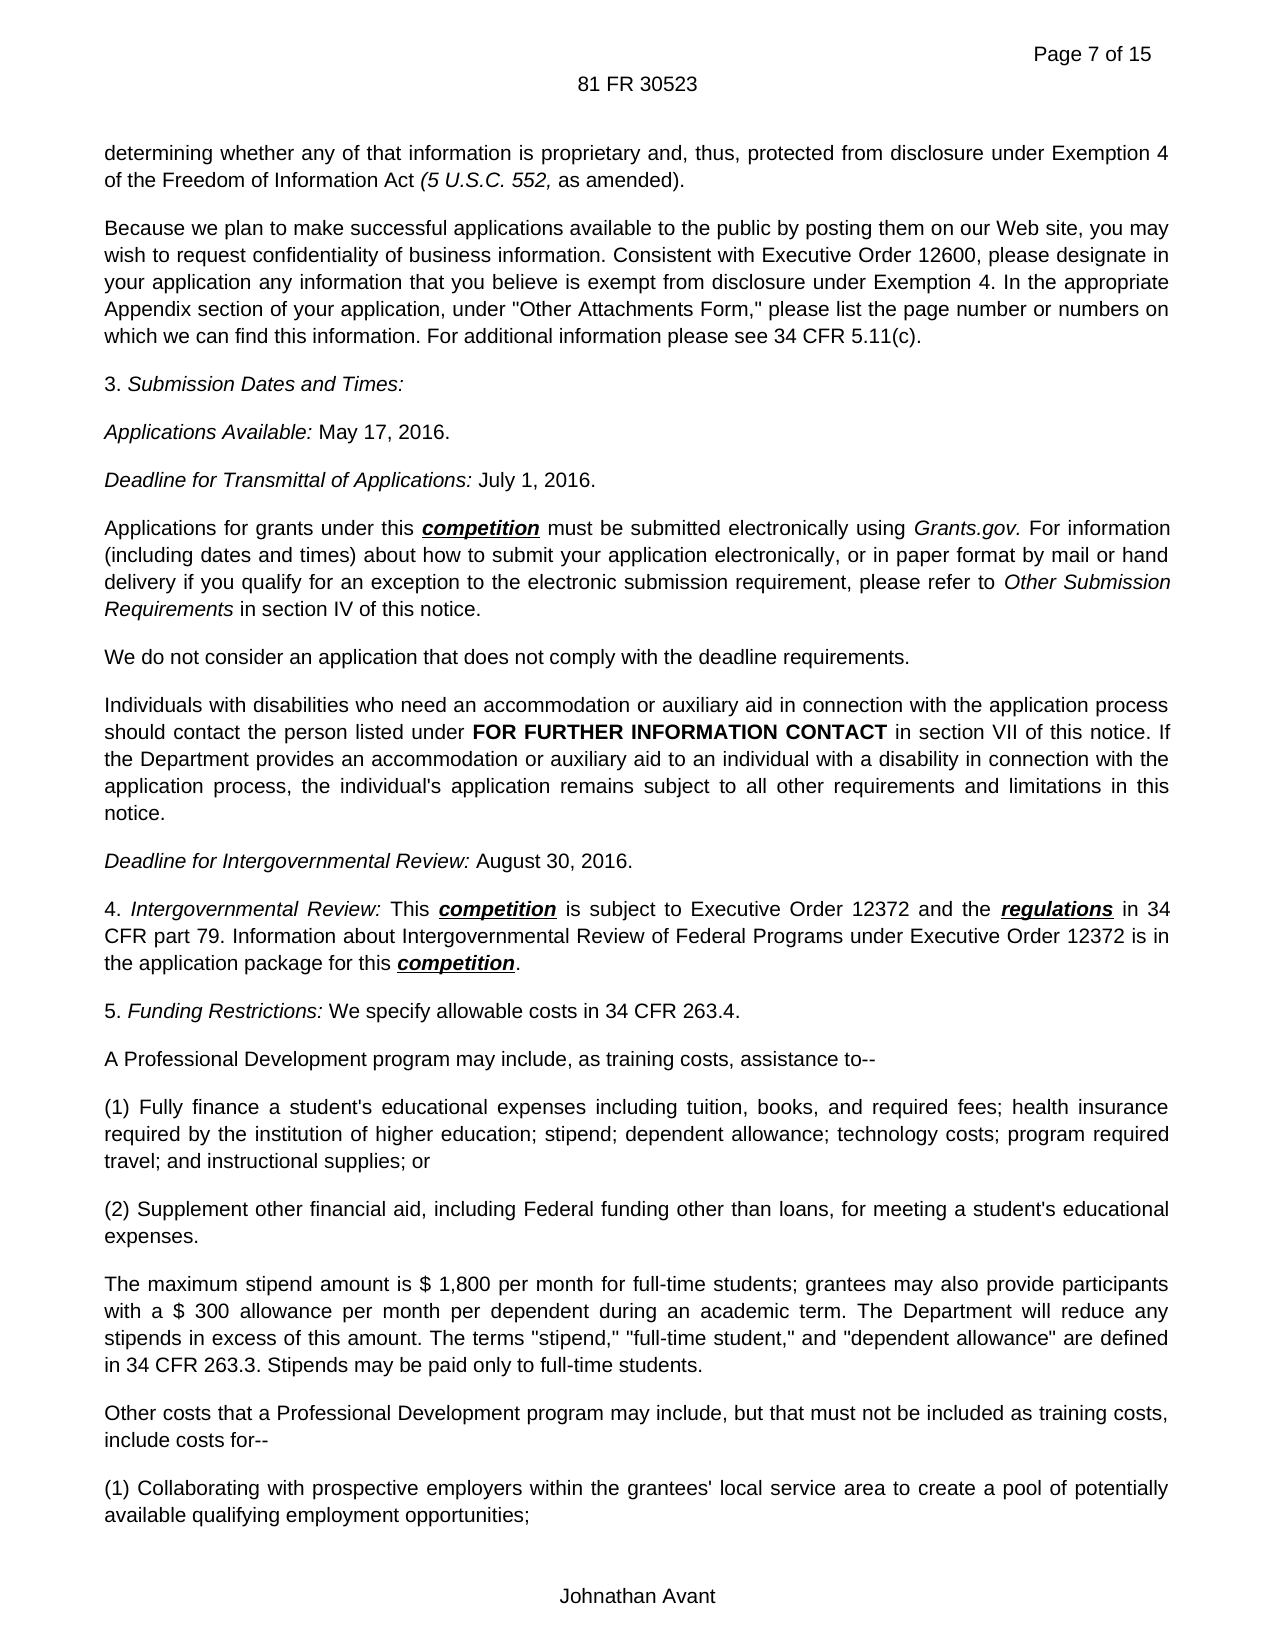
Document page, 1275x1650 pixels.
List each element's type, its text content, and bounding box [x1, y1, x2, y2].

text 3. Submission Dates and Times: [104, 369, 1171, 396]
text (1) Fully finance a student's educational expenses including tuition, books, and required fees; health insurance required by the institution of higher education; stipend; dependent allowance; technology costs; program required travel; and instructional supplies; or [104, 1092, 1171, 1173]
text (1) Collaborating with prospective employers within the grantees' local service area to create a pool of potentially available qualifying employment opportunities; [104, 1473, 1171, 1527]
text Individuals with disabilities who need an accommodation or auxiliary aid in connection with the application process should contact the person listed under FOR FURTHER INFORMATION CONTACT in section VII of this notice. If the Department provides an accommodation or auxiliary aid to an individual with a disability in connection with the application process, the individual's application remains subject to all other requirements and limitations in this notice. [104, 689, 1171, 825]
text A Professional Development program may include, as training costs, assistance to-- [104, 1044, 1171, 1071]
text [104, 137, 1171, 192]
text Other costs that a Professional Development program may include, but that must not be included as training costs, include costs for-- [104, 1398, 1171, 1452]
text Deadline for Transmittal of Applications: July 1, 2016. [104, 464, 1171, 492]
text Deadline for Intergovernmental Review: August 30, 2016. [104, 846, 1171, 873]
text 5. Funding Restrictions: We specify allowable costs in 34 CFR 263.4. [104, 996, 1171, 1023]
text Applications Available: May 17, 2016. [104, 417, 1171, 444]
text The maximum stipend amount is $ 1,800 per month for full-time students; grantees may also provide participants with a $ 300 allowance per month per dependent during an academic term. The Department will reduce any stipends in excess of this amount. The terms "stipend," "full-time student," and "dependent allowance" are defined in 34 CFR 263.3. Stipends may be paid only to full-time students. [104, 1269, 1171, 1377]
text 4. Intergovernmental Review: This competition is subject to Executive Order 12372 and the regulations in 34 CFR part 79. Information about Intergovernmental Review of Federal Programs under Executive Order 12372 is in the application package for this competition. [104, 894, 1171, 975]
text (2) Supplement other financial aid, including Federal funding other than loans, for meeting a student's educational expenses. [104, 1194, 1171, 1248]
text We do not consider an application that does not comply with the deadline requirements. [104, 642, 1171, 669]
text Applications for grants under this competition must be submitted electronically using Grants.gov. For information (including dates and times) about how to submit your application electronically, or in paper format by mail or hand delivery if you qualify for an exception to the electronic submission requirement, please refer to Other Submission Requirements in section IV of this notice. [104, 512, 1171, 621]
text Because we plan to make successful applications available to the public by posting them on our Web site, you may wish to request confidentiality of business information. Consistent with Executive Order 12600, please designate in your application any information that you believe is exempt from disclosure under Exemption 4. In the appropriate Appendix section of your application, under "Other Attachments Form," please list the page number or numbers on which we can find this information. For additional information please see 34 CFR 5.11(c). [104, 212, 1171, 348]
